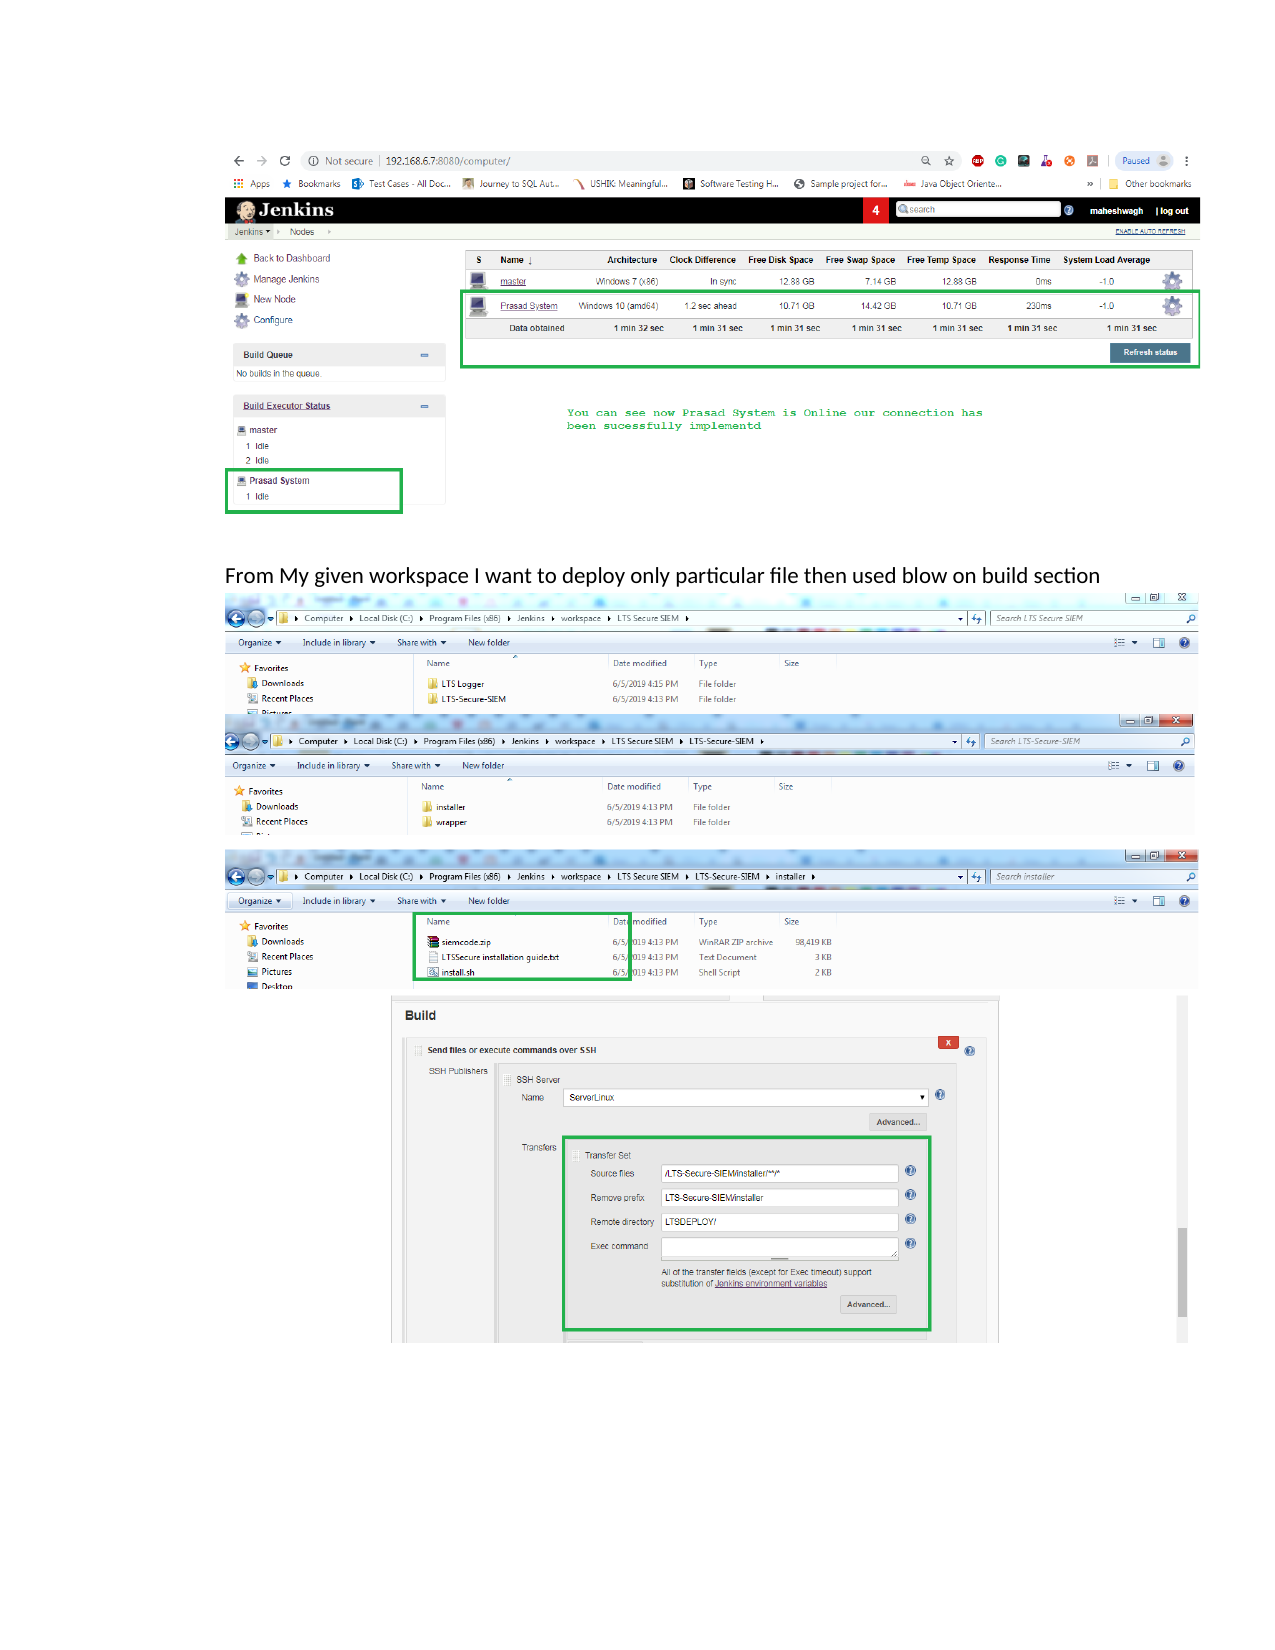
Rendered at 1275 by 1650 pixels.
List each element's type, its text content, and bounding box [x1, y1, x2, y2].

picture [225, 593, 1199, 1347]
list From My given workspace I want to deploy only particular file then used blow on build section [225, 561, 1125, 589]
picture [225, 150, 1200, 525]
